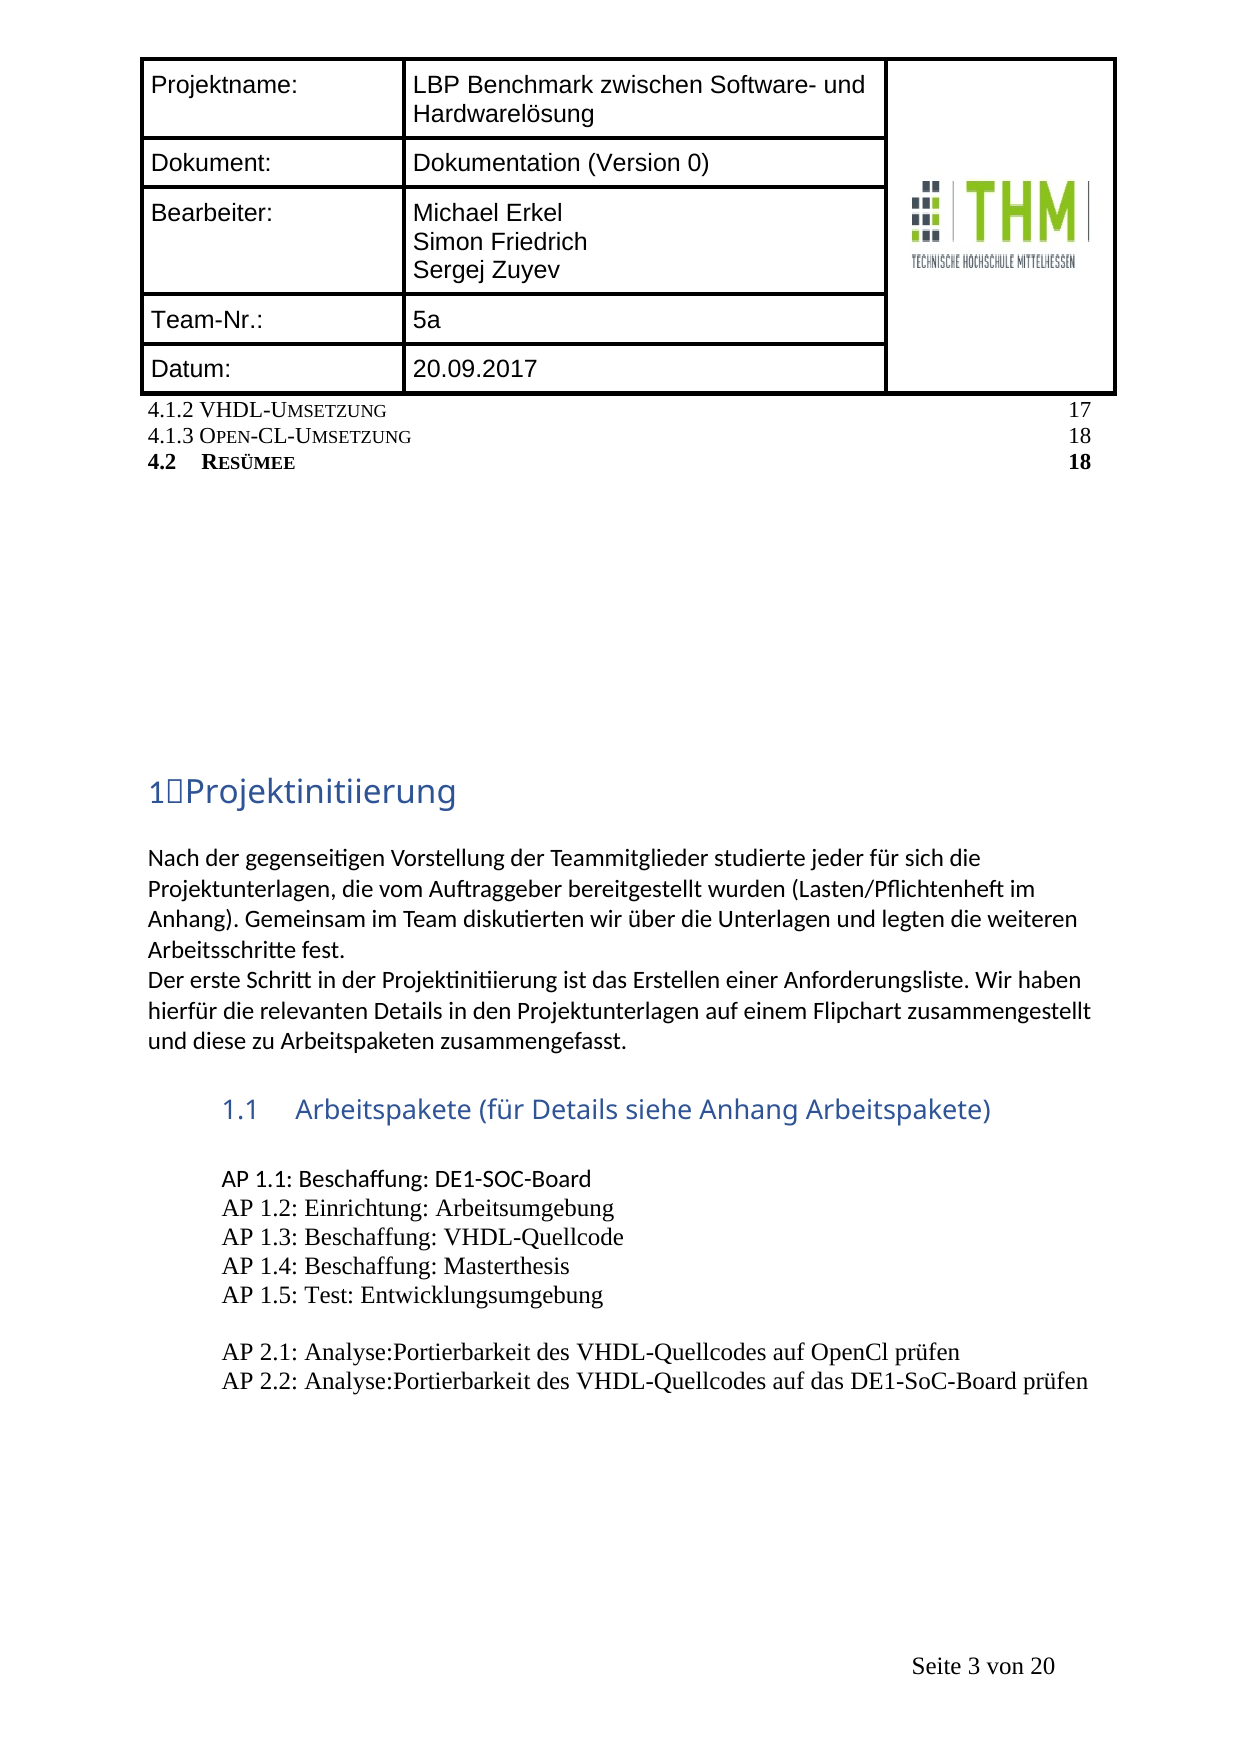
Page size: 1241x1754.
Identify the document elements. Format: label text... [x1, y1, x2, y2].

text AP 1.4: Beschaffung: Masterthesis [148, 1251, 1093, 1280]
text AP 1.3: Beschaffung: VHDL-Quellcode [148, 1222, 1093, 1251]
text AP 1.2: Einrichtung: Arbeitsumgebung [148, 1193, 1093, 1222]
text AP 1.5: Test: Entwicklungsumgebung [148, 1280, 1093, 1308]
text Nach der gegenseitigen Vorstellung der Teammitglieder studierte jeder für sich die Projektunterlagen, die vom Auftraggeber bereitgestellt wurden (Lasten/Pflichtenheft im Anhang). Gemeinsam im Team diskutierten wir über die Unterlagen und legten die weiteren Arbeitsschritte fest. [148, 842, 1093, 964]
text AP 2.1: Analyse:Portierbarkeit des VHDL-Quellcodes auf OpenCl prüfen [148, 1337, 1093, 1366]
subtitle 1.1 Arbeitspakete (für Details siehe Anhang Arbeitspakete) [148, 1091, 1093, 1127]
picture [908, 170, 1092, 283]
text AP 1.1: Beschaffung: DE1-SOC-Board [148, 1163, 1093, 1193]
subtitle 1Projektinitiierung [148, 768, 1093, 813]
text AP 2.2: Analyse:Portierbarkeit des VHDL-Quellcodes auf das DE1-SoC-Board prüfen [148, 1366, 1093, 1395]
text Der erste Schritt in der Projektinitiierung ist das Erstellen einer Anforderungsliste. Wir haben hierfür die relevanten Details in den Projektunterlagen auf einem Flipchart zusammengestellt und diese zu Arbeitspaketen zusammengefasst. [148, 964, 1093, 1056]
